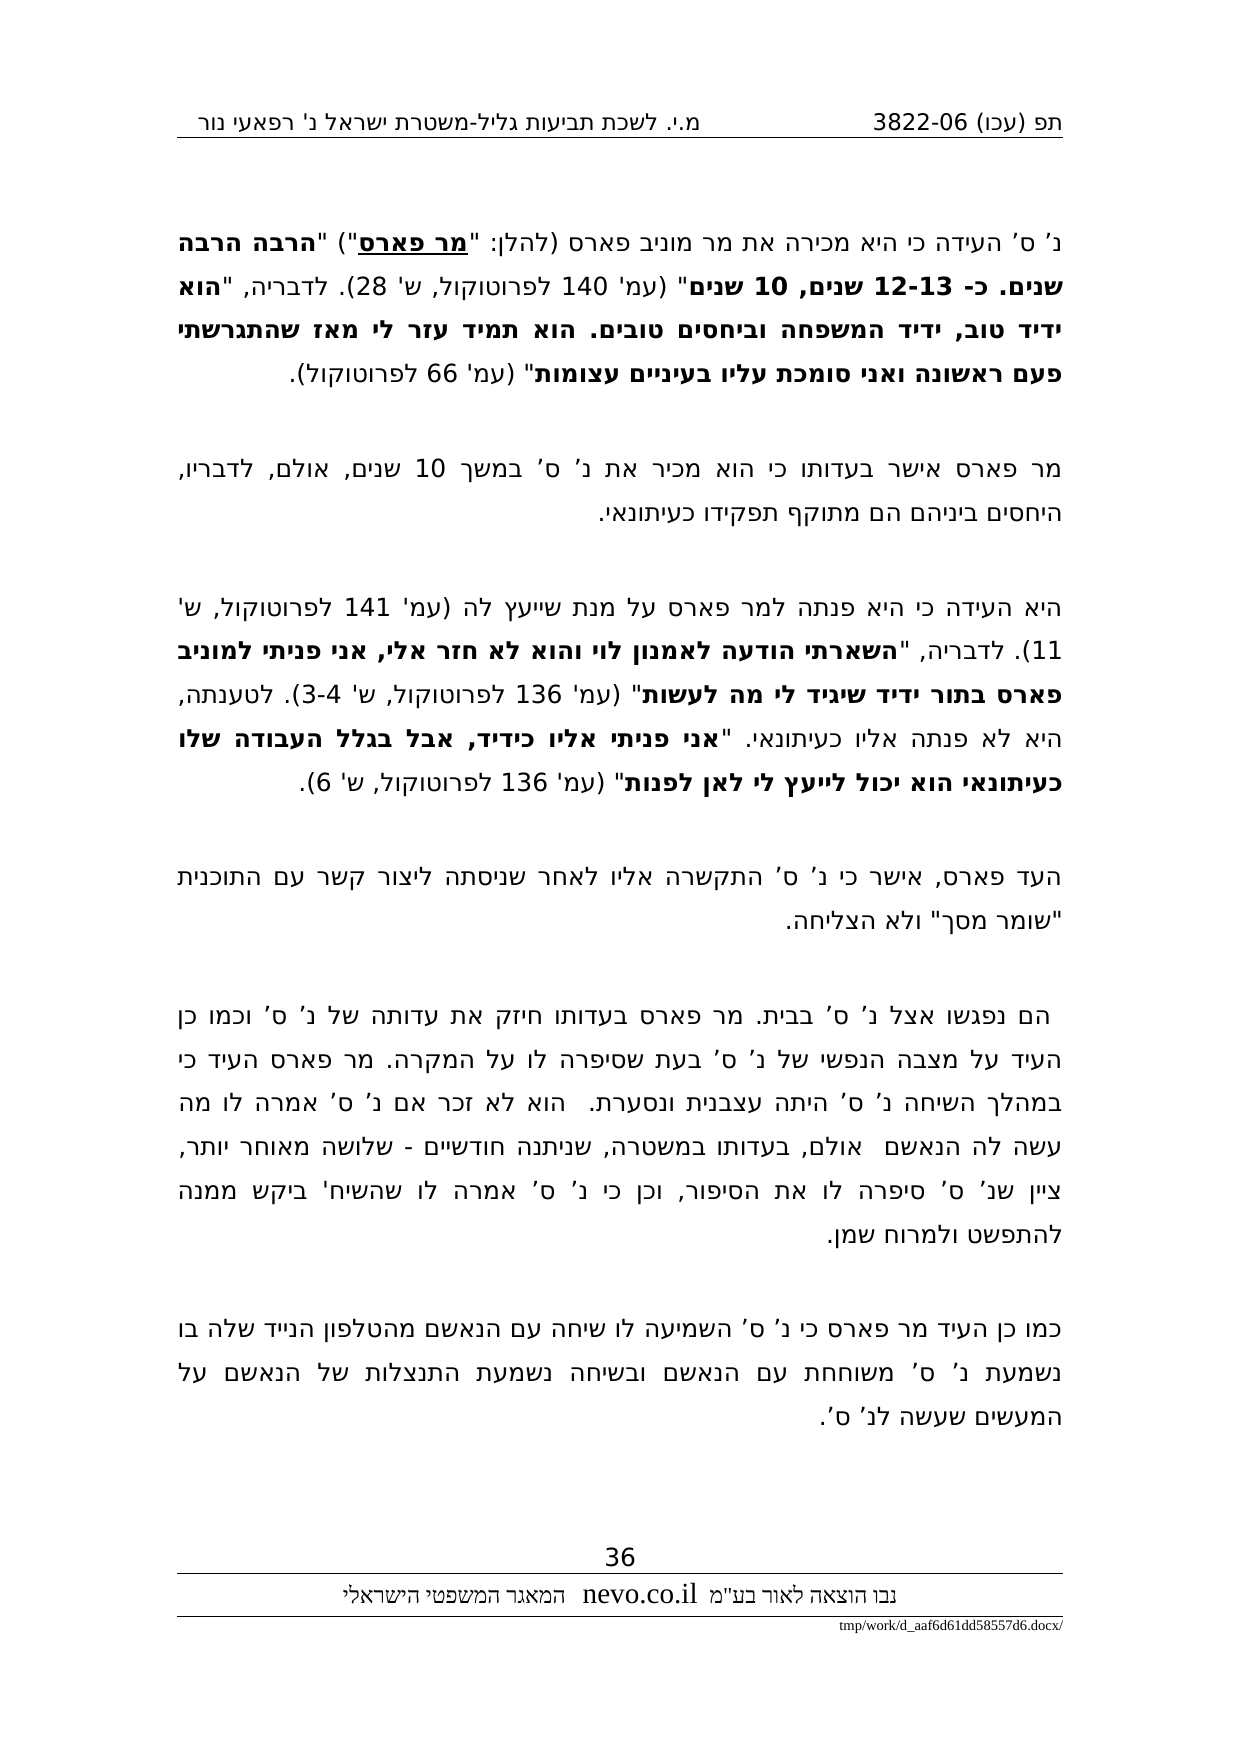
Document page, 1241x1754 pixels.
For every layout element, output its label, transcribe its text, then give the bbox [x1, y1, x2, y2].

text מר פארס אישר בעדותו כי הוא מכיר את נ’ ס’ במשך 10 שנים, אולם, לדבריו, היחסים ביניהם הם מתוקף תפקידו כעיתונאי. [177, 454, 1063, 527]
text העד פארס, אישר כי נ’ ס’ התקשרה אליו לאחר שניסתה ליצור קשר עם התוכנית "שומר מסך" ולא הצליחה. [177, 863, 1063, 936]
text הם נפגשו אצל נ’ ס’ בבית. מר פארס בעדותו חיזק את עדותה של נ’ ס’ וכמו כן העיד על מצבה הנפשי של נ’ ס’ בעת שסיפרה לו על המקרה. מר פארס העיד כי במהלך השיחה נ’ ס’ היתה עצבנית ונסערת. הוא לא זכר אם נ’ ס’ אמרה לו מה עשה לה הנאשם אולם, בעדותו במשטרה, שניתנה חודשיים - שלושה מאוחר יותר, ציין שנ’ ס’ סיפרה לו את הסיפור, וכן כי נ’ ס’ אמרה לו שהשיח' ביקש ממנה להתפשט ולמרוח שמן. [177, 1001, 1063, 1249]
text נ’ ס’ העידה כי היא מכירה את מר מוניב פארס (להלן: "מר פארס") "הרבה הרבה שנים. כ- 12-13 שנים, 10 שנים" (עמ' 140 לפרוטוקול, ש' 28). לדבריה, "הוא ידיד טוב, ידיד המשפחה וביחסים טובים. הוא תמיד עזר לי מאז שהתגרשתי פעם ראשונה ואני סומכת עליו בעיניים עצומות" (עמ' 66 לפרוטוקול). [177, 228, 1063, 389]
text היא העידה כי היא פנתה למר פארס על מנת שייעץ לה (עמ' 141 לפרוטוקול, ש' 11). לדבריה, "השארתי הודעה לאמנון לוי והוא לא חזר אלי, אני פניתי למוניב פארס בתור ידיד שיגיד לי מה לעשות" (עמ' 136 לפרוטוקול, ש' 3-4). לטענתה, היא לא פנתה אליו כעיתונאי. "אני פניתי אליו כידיד, אבל בגלל העבודה שלו כעיתונאי הוא יכול לייעץ לי לאן לפנות" (עמ' 136 לפרוטוקול, ש' 6). [177, 593, 1063, 797]
text כמו כן העיד מר פארס כי נ’ ס’ השמיעה לו שיחה עם הנאשם מהטלפון הנייד שלה בו נשמעת נ’ ס’ משוחחת עם הנאשם ובשיחה נשמעת התנצלות של הנאשם על המעשים שעשה לנ’ ס’. [177, 1315, 1063, 1431]
